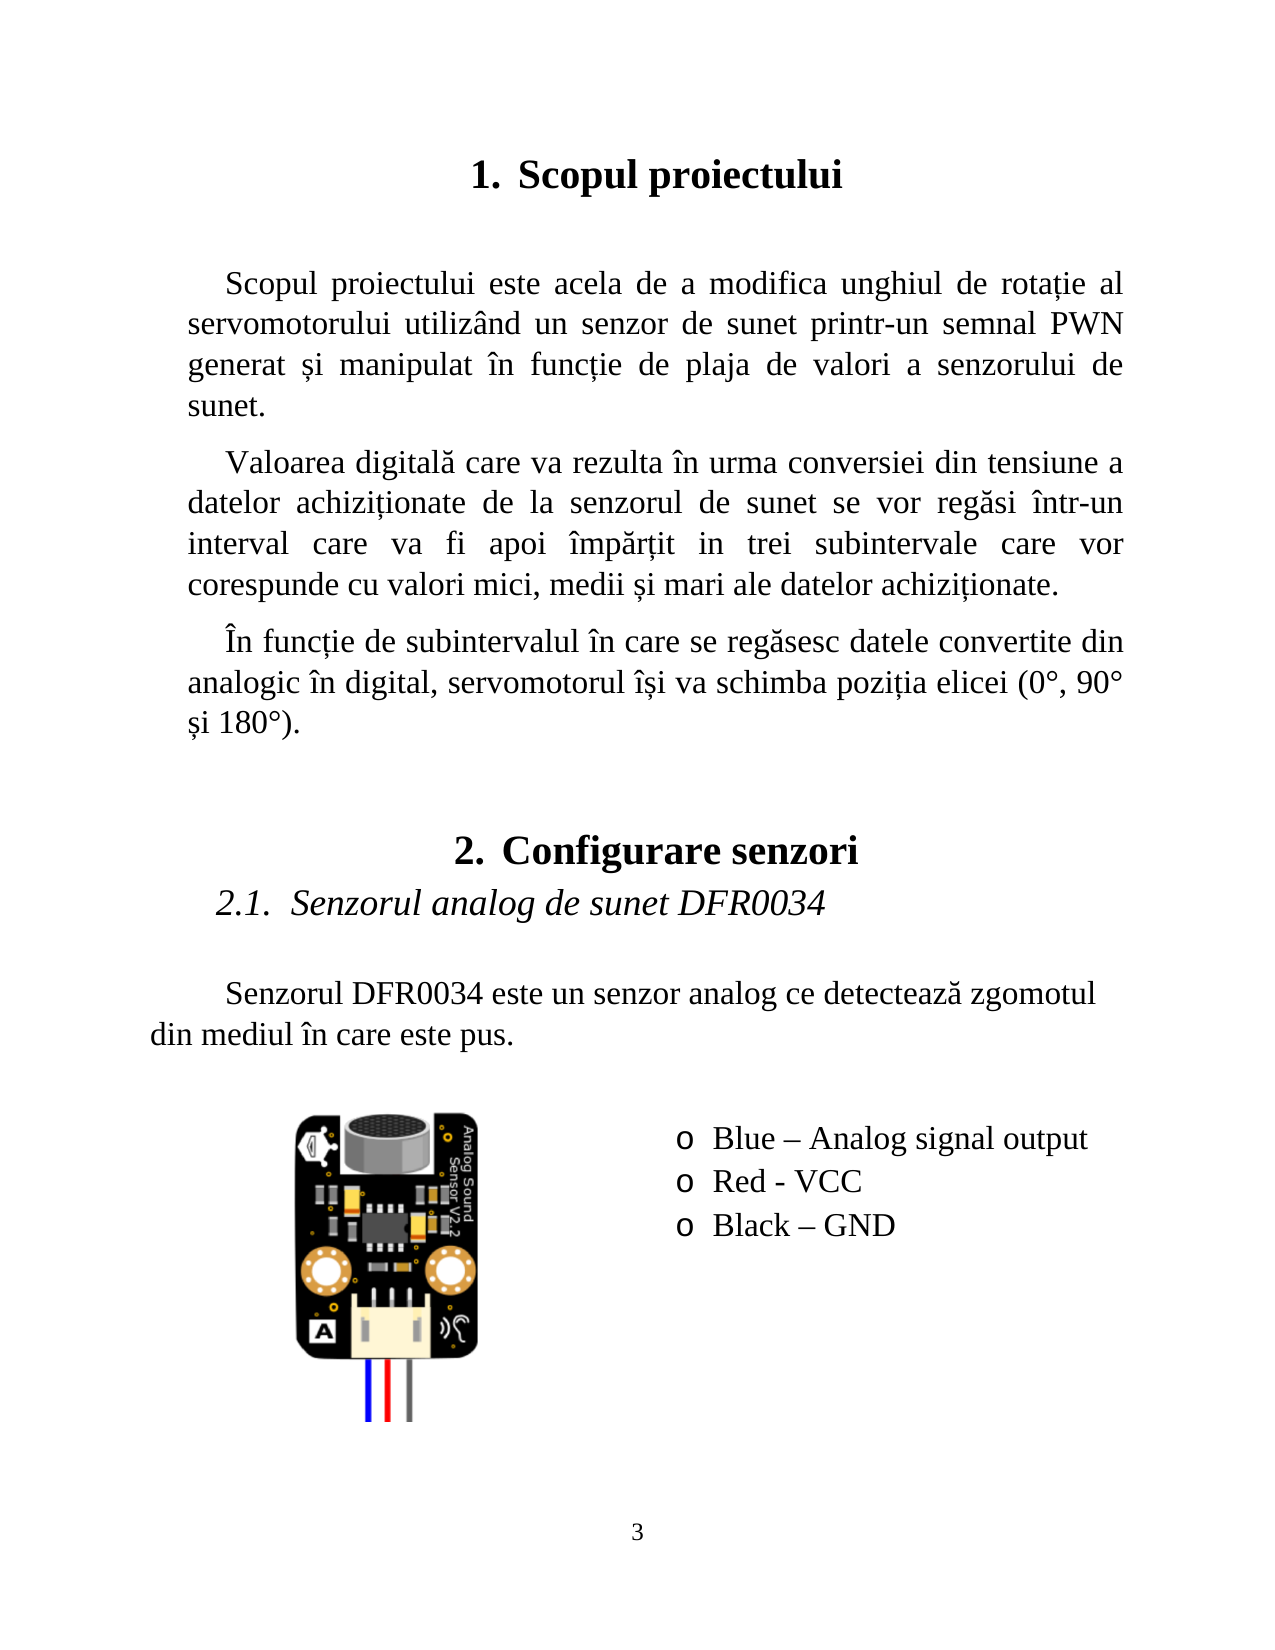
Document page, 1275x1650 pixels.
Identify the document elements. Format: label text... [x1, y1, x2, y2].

subtitle Senzorul analog de sunet DFR0034 [216, 880, 1125, 923]
list Blue – Analog signal output [675, 1118, 1125, 1159]
list Red - VCC [675, 1162, 1125, 1203]
picture [198, 1084, 629, 1422]
subtitle Configurare senzori [187, 826, 1125, 873]
list Black – GND [675, 1205, 1125, 1247]
text Valoarea digitală care va rezulta în urma conversiei din tensiune a datelor achiziționate de la senzorul de sunet se vor regăsi într-un interval care va fi apoi împărțit in trei subintervale care vor corespunde cu valori mici, medii și mari ale datelor achiziționate. [187, 442, 1125, 602]
text În funcție de subintervalul în care se regăsesc datele convertite din analogic în digital, servomotorul își va schimba poziția elicei (0°, 90° și 180°). [187, 621, 1125, 741]
text Scopul proiectului este acela de a modifica unghiul de rotație al servomotorului utilizând un senzor de sunet printr-un semnal PWN generat și manipulat în funcție de plaja de valori a senzorului de sunet. [187, 263, 1125, 423]
subtitle Scopul proiectului [187, 150, 1125, 198]
text Senzorul DFR0034 este un senzor analog ce detectează zgomotul din mediul în care este pus. [150, 973, 1125, 1052]
